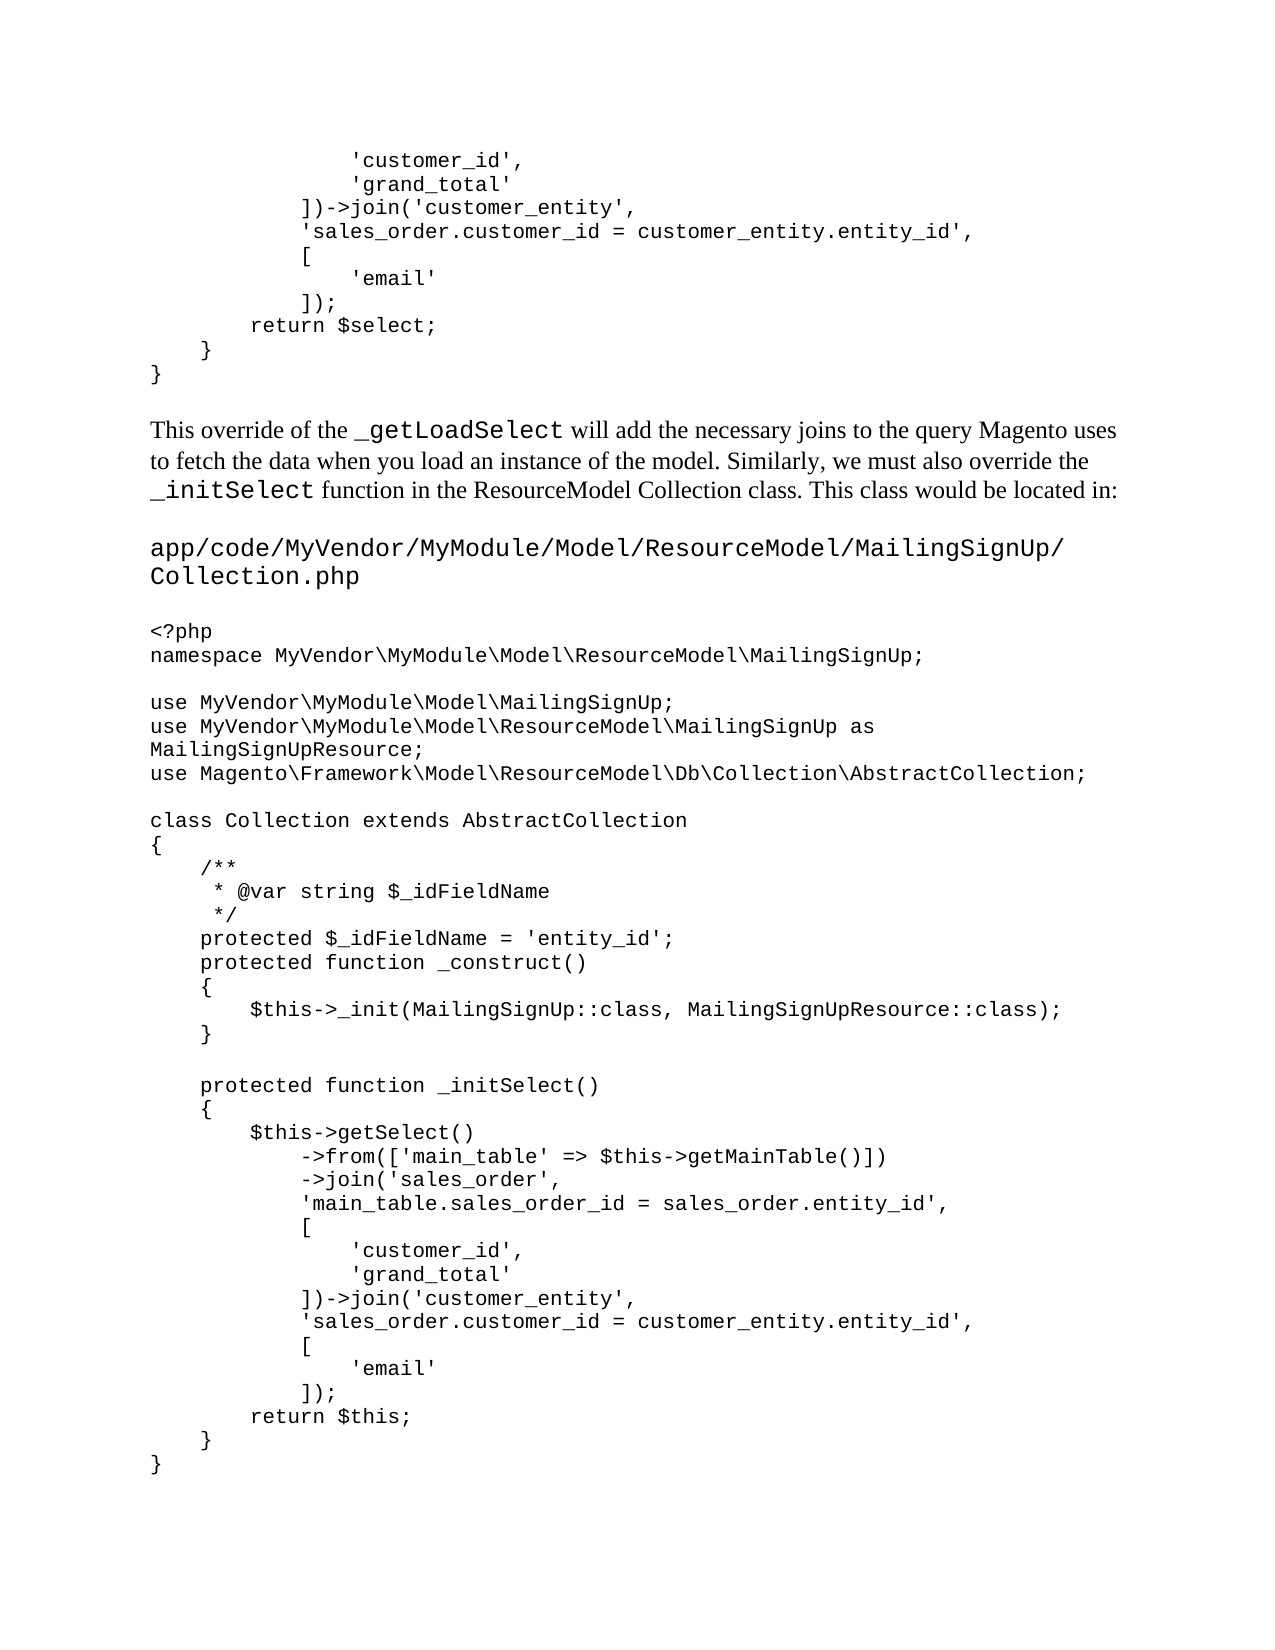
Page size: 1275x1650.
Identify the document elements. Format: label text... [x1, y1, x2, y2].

text } [150, 339, 1125, 363]
text use Magento\Framework\Model\ResourceModel\Db\Collection\AbstractCollection; [150, 763, 1125, 787]
text ]); [150, 1382, 1125, 1406]
text } [150, 363, 1125, 386]
text 'customer_id', [150, 1240, 1125, 1264]
text protected function _initSelect() [150, 1075, 1125, 1098]
text 'main_table.sales_order_id = sales_order.entity_id', [150, 1193, 1125, 1217]
text ->from(['main_table' => $this->getMainTable()]) [150, 1146, 1125, 1169]
text * @var string $_idFieldName [150, 881, 1125, 905]
text 'email' [150, 1358, 1125, 1382]
text { [150, 976, 1125, 999]
text return $select; [150, 316, 1125, 339]
text } [150, 1023, 1125, 1047]
text $this->_init(MailingSignUp::class, MailingSignUpResource::class); [150, 999, 1125, 1023]
text 'grand_total' [150, 174, 1125, 197]
text protected $_idFieldName = 'entity_id'; [150, 928, 1125, 952]
text 'grand_total' [150, 1264, 1125, 1287]
text This override of the _getLoadSelect will add the necessary joins to the query Magento uses to fetch the data when you load an instance of the model. Similarly, we must also override the _initSelect function in the ResourceModel Collection class. This class would be located in: [150, 416, 1125, 506]
text [ [150, 244, 1125, 268]
text return $this; [150, 1406, 1125, 1429]
text namespace MyVendor\MyModule\Model\ResourceModel\MailingSignUp; [150, 645, 1125, 668]
text 'email' [150, 268, 1125, 292]
text { [150, 1098, 1125, 1122]
text [ [150, 1335, 1125, 1358]
text [ [150, 1217, 1125, 1240]
text */ [150, 905, 1125, 928]
text use MyVendor\MyModule\Model\ResourceModel\MailingSignUp as MailingSignUpResource; [150, 716, 1125, 763]
text <?php [150, 621, 1125, 645]
text ])->join('customer_entity', [150, 1287, 1125, 1311]
text { [150, 834, 1125, 857]
text 'sales_order.customer_id = customer_entity.entity_id', [150, 1311, 1125, 1335]
text 'sales_order.customer_id = customer_entity.entity_id', [150, 221, 1125, 244]
text use MyVendor\MyModule\Model\MailingSignUp; [150, 692, 1125, 716]
text $this->getSelect() [150, 1122, 1125, 1146]
text 'customer_id', [150, 150, 1125, 174]
text app/code/MyVendor/MyModule/Model/ResourceModel/MailingSignUp/Collection.php [150, 535, 1125, 592]
text ->join('sales_order', [150, 1169, 1125, 1193]
text /** [150, 857, 1125, 881]
text protected function _construct() [150, 952, 1125, 976]
text class Collection extends AbstractCollection [150, 810, 1125, 834]
text ]); [150, 292, 1125, 316]
text ])->join('customer_entity', [150, 197, 1125, 221]
text } [150, 1429, 1125, 1453]
text } [150, 1453, 1125, 1477]
